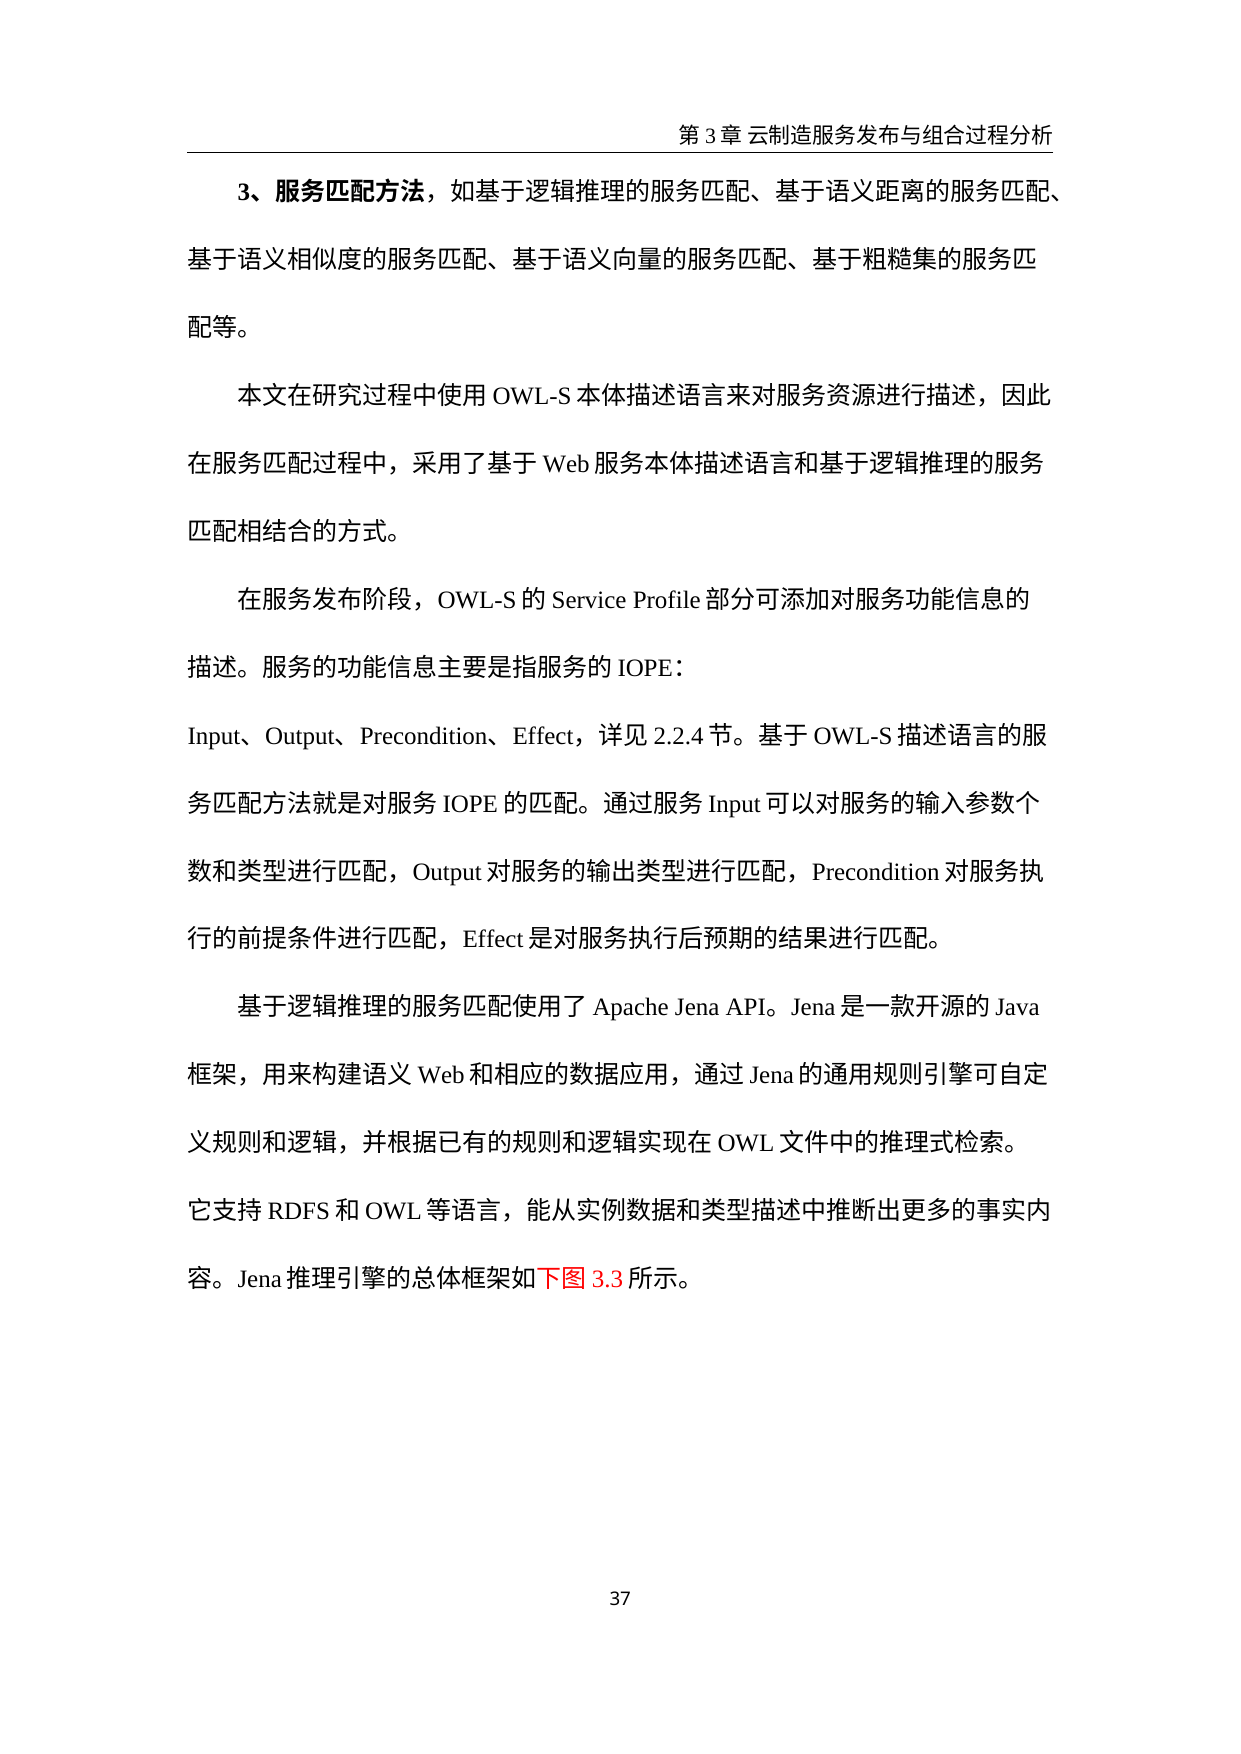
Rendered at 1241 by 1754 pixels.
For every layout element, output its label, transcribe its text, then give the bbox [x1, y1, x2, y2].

text 本文在研究过程中使用OWL-S本体描述语言来对服务资源进行描述，因此在服务匹配过程中，采用了基于Web服务本体描述语言和基于逻辑推理的服务匹配相结合的方式。 [187, 360, 1053, 563]
text 基于逻辑推理的服务匹配使用了Apache Jena API。Jena是一款开源的Java框架，用来构建语义Web和相应的数据应用，通过Jena的通用规则引擎可自定义规则和逻辑，并根据已有的规则和逻辑实现在OWL文件中的推理式检索。它支持RDFS和OWL等语言，能从实例数据和类型描述中推断出更多的事实内容。Jena推理引擎的总体框架如下图3.3所示。 [187, 971, 1053, 1311]
text 在服务发布阶段，OWL-S的Service Profile部分可添加对服务功能信息的描述。服务的功能信息主要是指服务的IOPE：Input、Output、Precondition、Effect，详见2.2.4节。基于OWL-S描述语言的服务匹配方法就是对服务IOPE的匹配。通过服务Input可以对服务的输入参数个数和类型进行匹配，Output对服务的输出类型进行匹配，Precondition对服务执行的前提条件进行匹配，Effect是对服务执行后预期的结果进行匹配。 [187, 563, 1053, 971]
text 3、服务匹配方法，如基于逻辑推理的服务匹配、基于语义距离的服务匹配、基于语义相似度的服务匹配、基于语义向量的服务匹配、基于粗糙集的服务匹配等。 [187, 156, 1053, 360]
